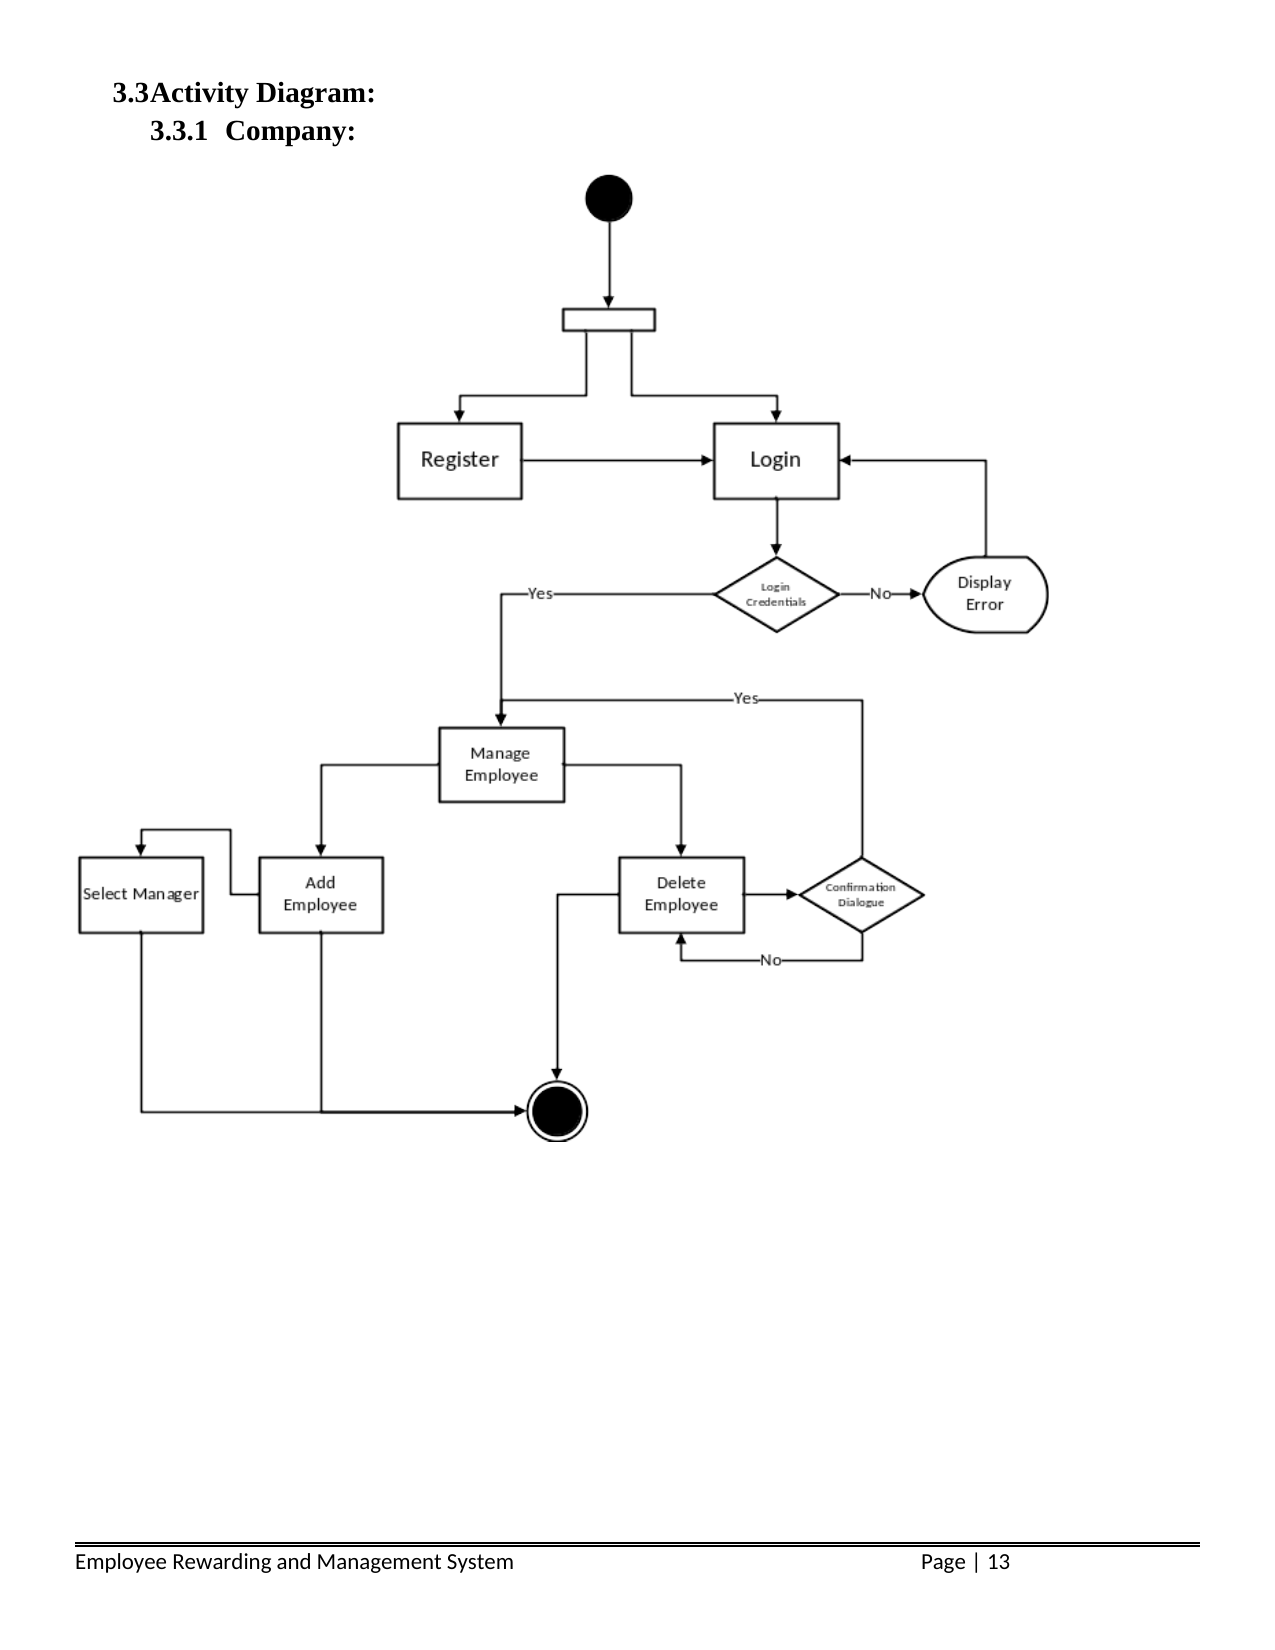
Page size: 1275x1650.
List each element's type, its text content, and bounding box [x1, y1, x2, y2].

list Activity Diagram: [112, 75, 1200, 108]
list Company: [150, 113, 1200, 147]
